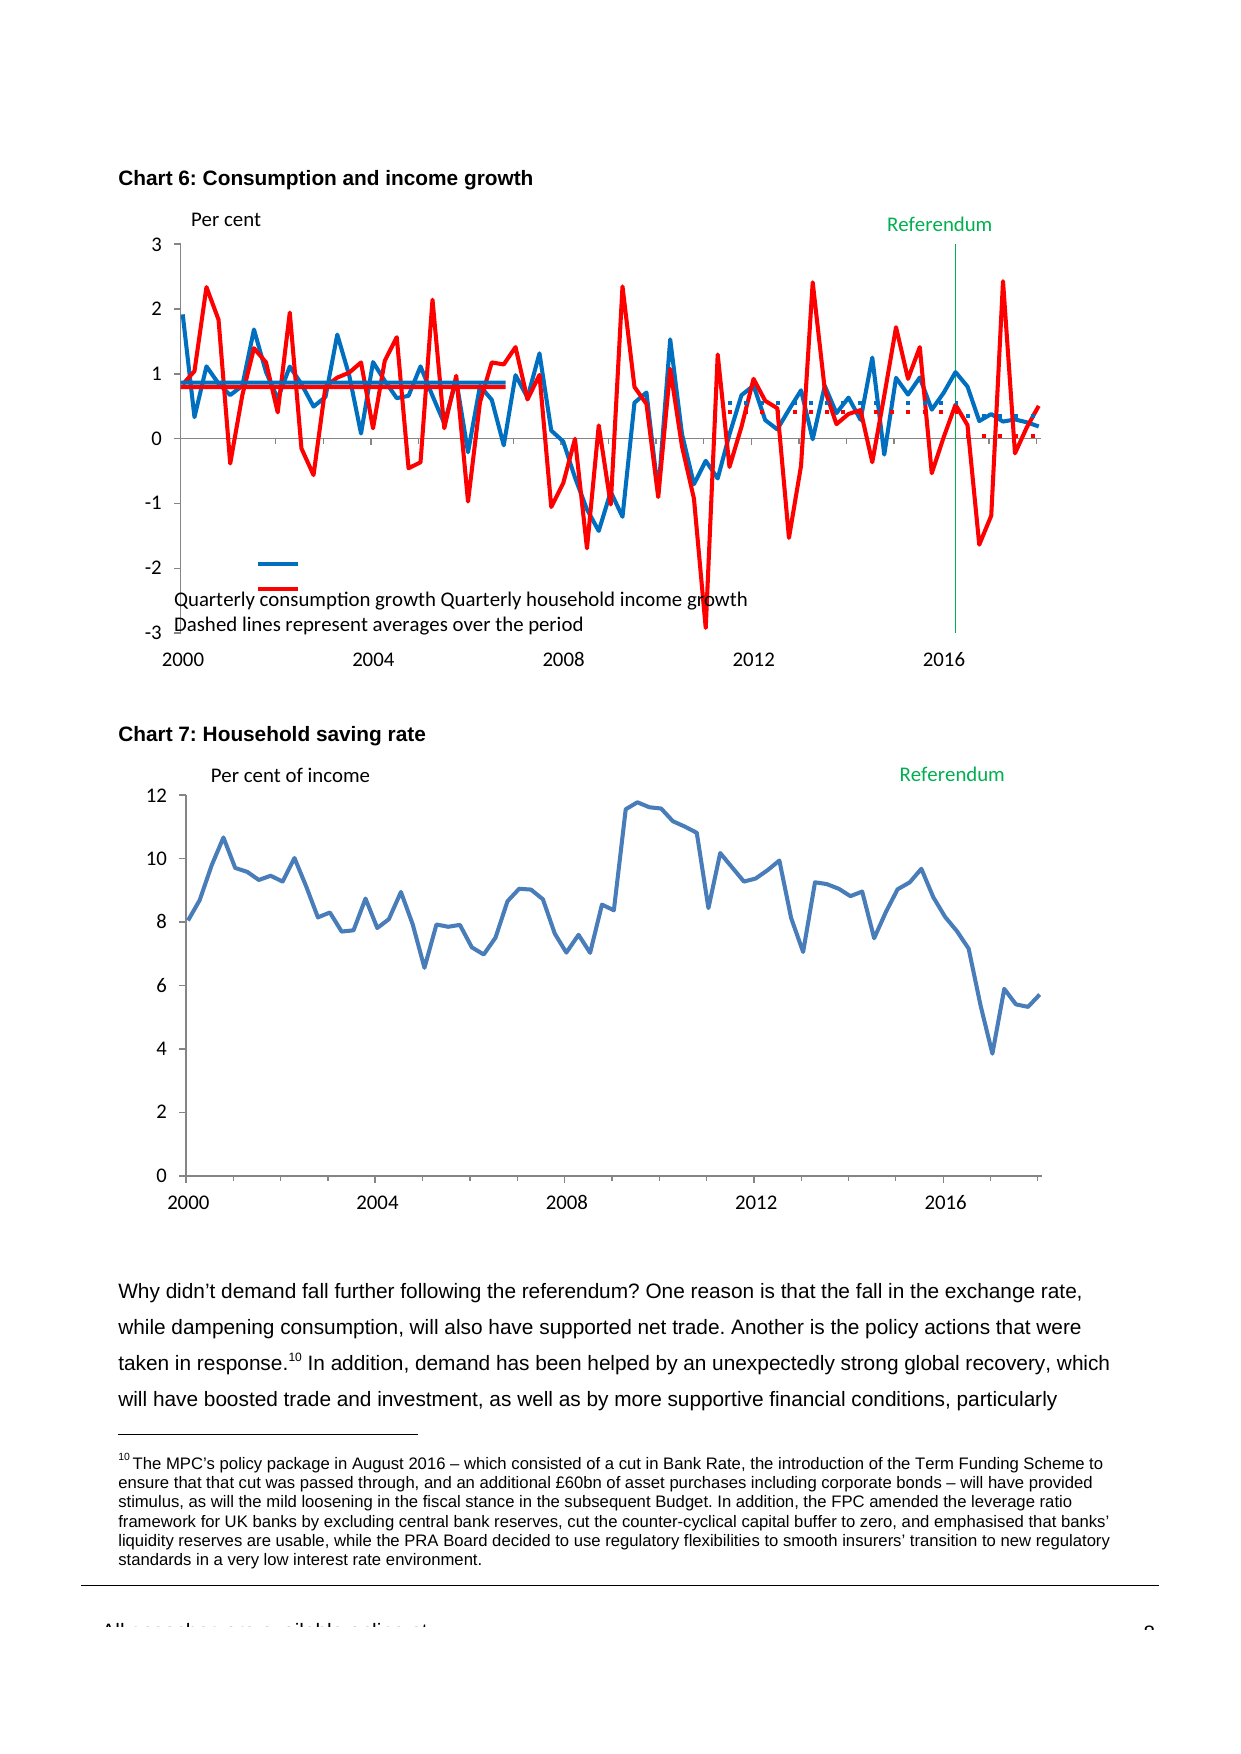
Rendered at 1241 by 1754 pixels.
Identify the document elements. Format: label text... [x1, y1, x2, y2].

text -3 [144, 619, 1134, 644]
text 10 The MPC’s policy package in August 2016 – which consisted of a cut in Bank Rate, the introduction of the Term Funding Scheme to ensure that that cut was passed through, and an additional £60bn of asset purchases including corporate bonds – will have provided stimulus, as will the mild loosening in the fiscal stance in the subsequent Budget. In addition, the FPC amended the leverage ratio framework for UK banks by excluding central bank reserves, cut the counter-cyclical capital buffer to zero, and emphasised that banks’ liquidity reserves are usable, while the PRA Board decided to use regulatory flexibilities to smooth insurers’ transition to new regulatory standards in a very low interest rate environment. [118, 1425, 1112, 1569]
text Per cent of income Referendum [211, 765, 1134, 787]
subtitle Chart 7: Household saving rate [118, 722, 1134, 746]
text 8 [156, 908, 1134, 934]
text 0 [151, 425, 1134, 450]
text -1 [144, 489, 1134, 515]
text 12 [146, 787, 1134, 807]
text Per cent Referendum [191, 212, 1134, 236]
text 0 [156, 1162, 1134, 1188]
text 10 [146, 845, 1134, 870]
text 4 [156, 1035, 1134, 1061]
text 2 [151, 295, 1134, 321]
text 2 [156, 1099, 1134, 1124]
text 2000 2004 2008 2012 2016 [167, 1189, 1134, 1214]
text 3 [151, 236, 1134, 256]
text 2000 2004 2008 2012 2016 [162, 646, 1134, 671]
text 6 [156, 972, 1134, 997]
text 1 [151, 360, 1134, 385]
text -2 [144, 554, 1134, 579]
subtitle Chart 6: Consumption and income growth [118, 166, 1134, 190]
text Why didn’t demand fall further following the referendum? One reason is that the fall in the exchange rate, while dampening consumption, will also have supported net trade. Another is the policy actions that were taken in response.10 In addition, demand has been helped by an unexpectedly strong global recovery, which will have boosted trade and investment, as well as by more supportive financial conditions, particularly [118, 1279, 1123, 1410]
